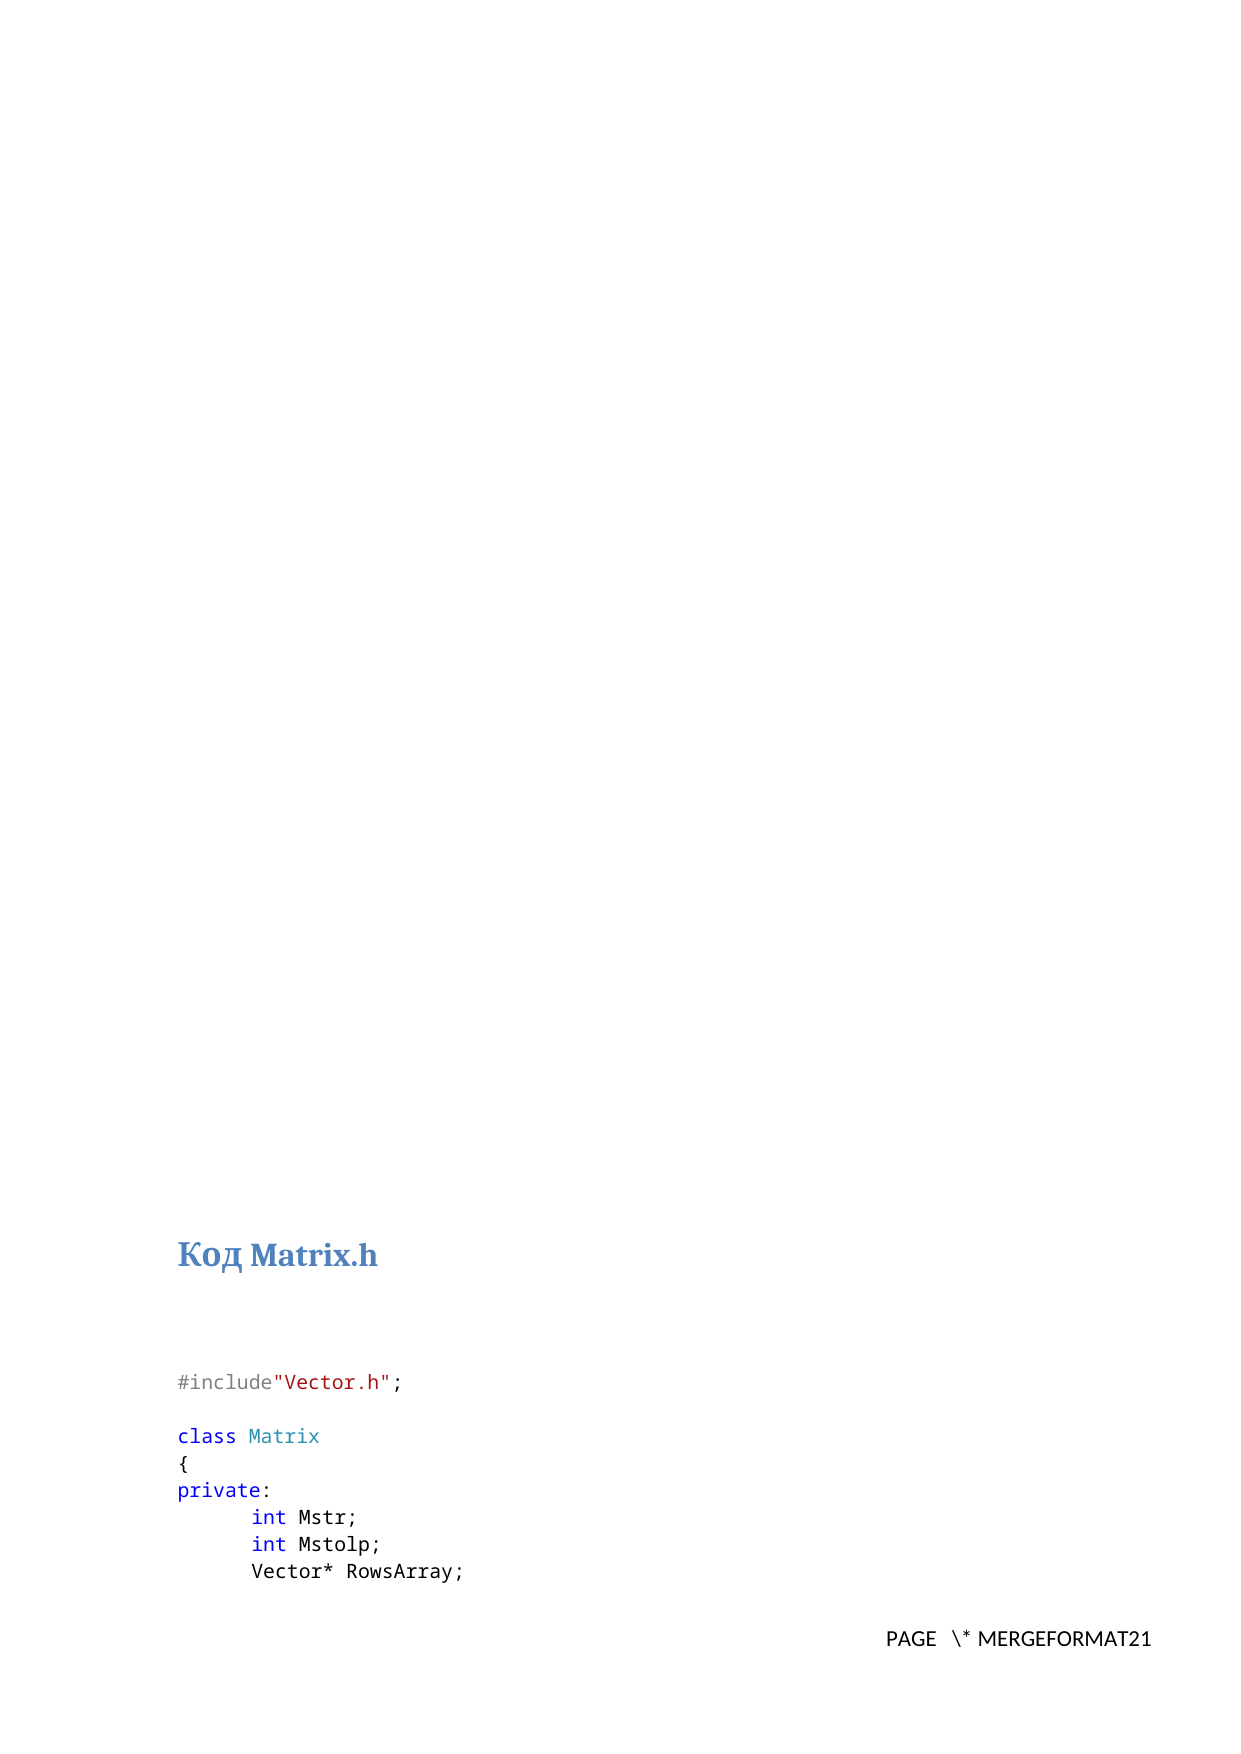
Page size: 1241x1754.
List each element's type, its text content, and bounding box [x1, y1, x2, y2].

text int Mstr; [177, 1503, 1152, 1530]
subtitle Код Matrix.h [177, 1236, 1152, 1274]
text int Mstolp; [177, 1530, 1152, 1557]
text private: [177, 1476, 1152, 1503]
text #include"Vector.h"; [177, 1368, 1152, 1395]
text Vector* RowsArray; [177, 1557, 1152, 1584]
text { [177, 1449, 1152, 1476]
text class Matrix [177, 1422, 1152, 1449]
